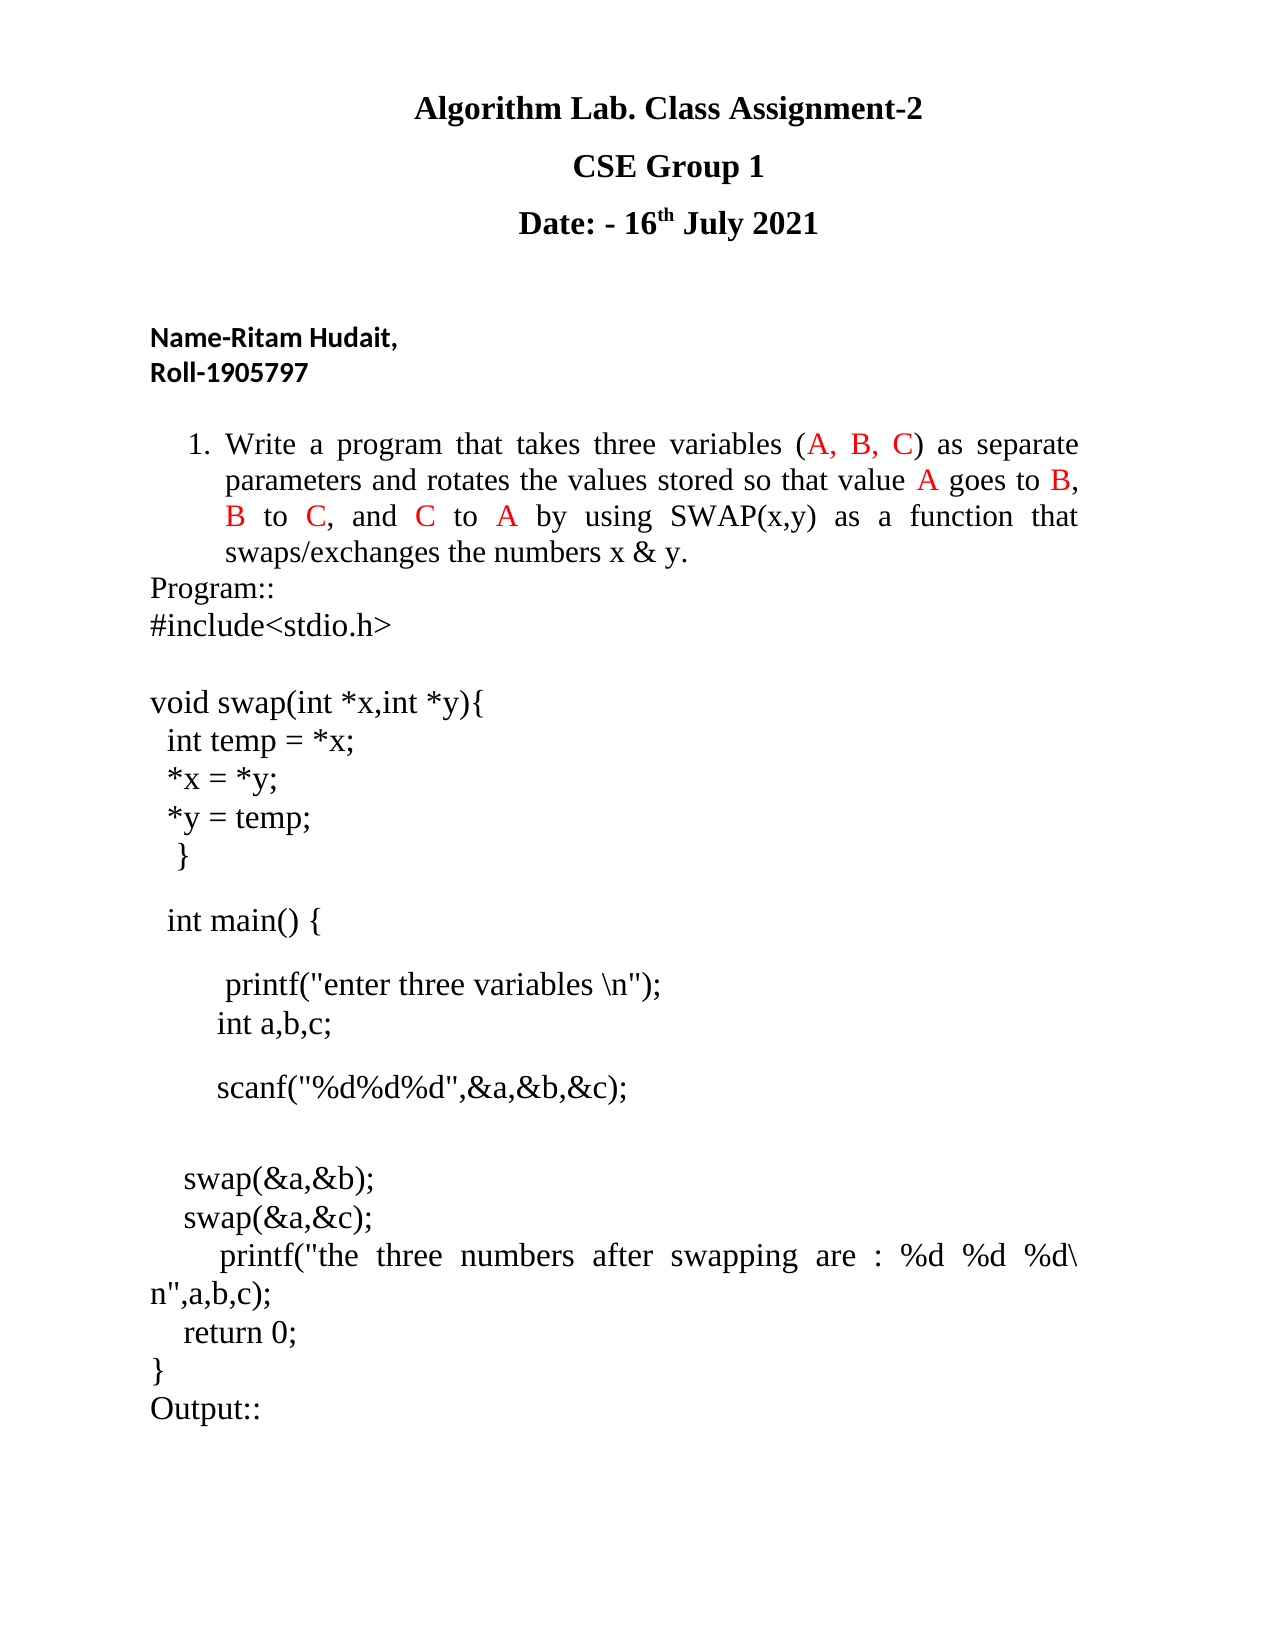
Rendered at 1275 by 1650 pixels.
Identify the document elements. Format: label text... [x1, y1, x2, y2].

list Program:: [150, 569, 1079, 605]
list *x = *y; [150, 758, 1079, 797]
list scanf("%d%d%d",&a,&b,&c); [150, 1068, 1079, 1106]
list int a,b,c; [150, 1003, 1079, 1041]
list Write a program that takes three variables (A, B, C) as separate parameters and rotates the values stored so that value A goes to B, B to C, and C to A by using SWAP(x,y) as a function that swaps/exchanges the numbers x & y. [187, 426, 1079, 569]
text Date: - 16th July 2021 [150, 204, 1187, 242]
list #include<stdio.h> [150, 605, 1079, 643]
list swap(&a,&c); [150, 1197, 1079, 1235]
list int main() { [150, 900, 1079, 938]
list Output:: [150, 1389, 1079, 1427]
list int temp = *x; [150, 720, 1079, 758]
list printf("the three numbers after swapping are : %d %d %d\n",a,b,c); [150, 1235, 1079, 1312]
list swap(&a,&b); [150, 1159, 1079, 1197]
list } [150, 835, 1079, 873]
text Name-Ritam Hudait, [150, 319, 1187, 354]
text Roll-1905797 [150, 354, 1187, 390]
list printf("enter three variables \n"); [150, 964, 1079, 1003]
list *y = temp; [150, 797, 1079, 835]
list } [150, 1350, 1079, 1389]
text Algorithm Lab. Class Assignment-2 [150, 89, 1187, 127]
list void swap(int *x,int *y){ [150, 682, 1079, 720]
text CSE Group 1 [150, 146, 1187, 184]
list return 0; [150, 1312, 1079, 1350]
